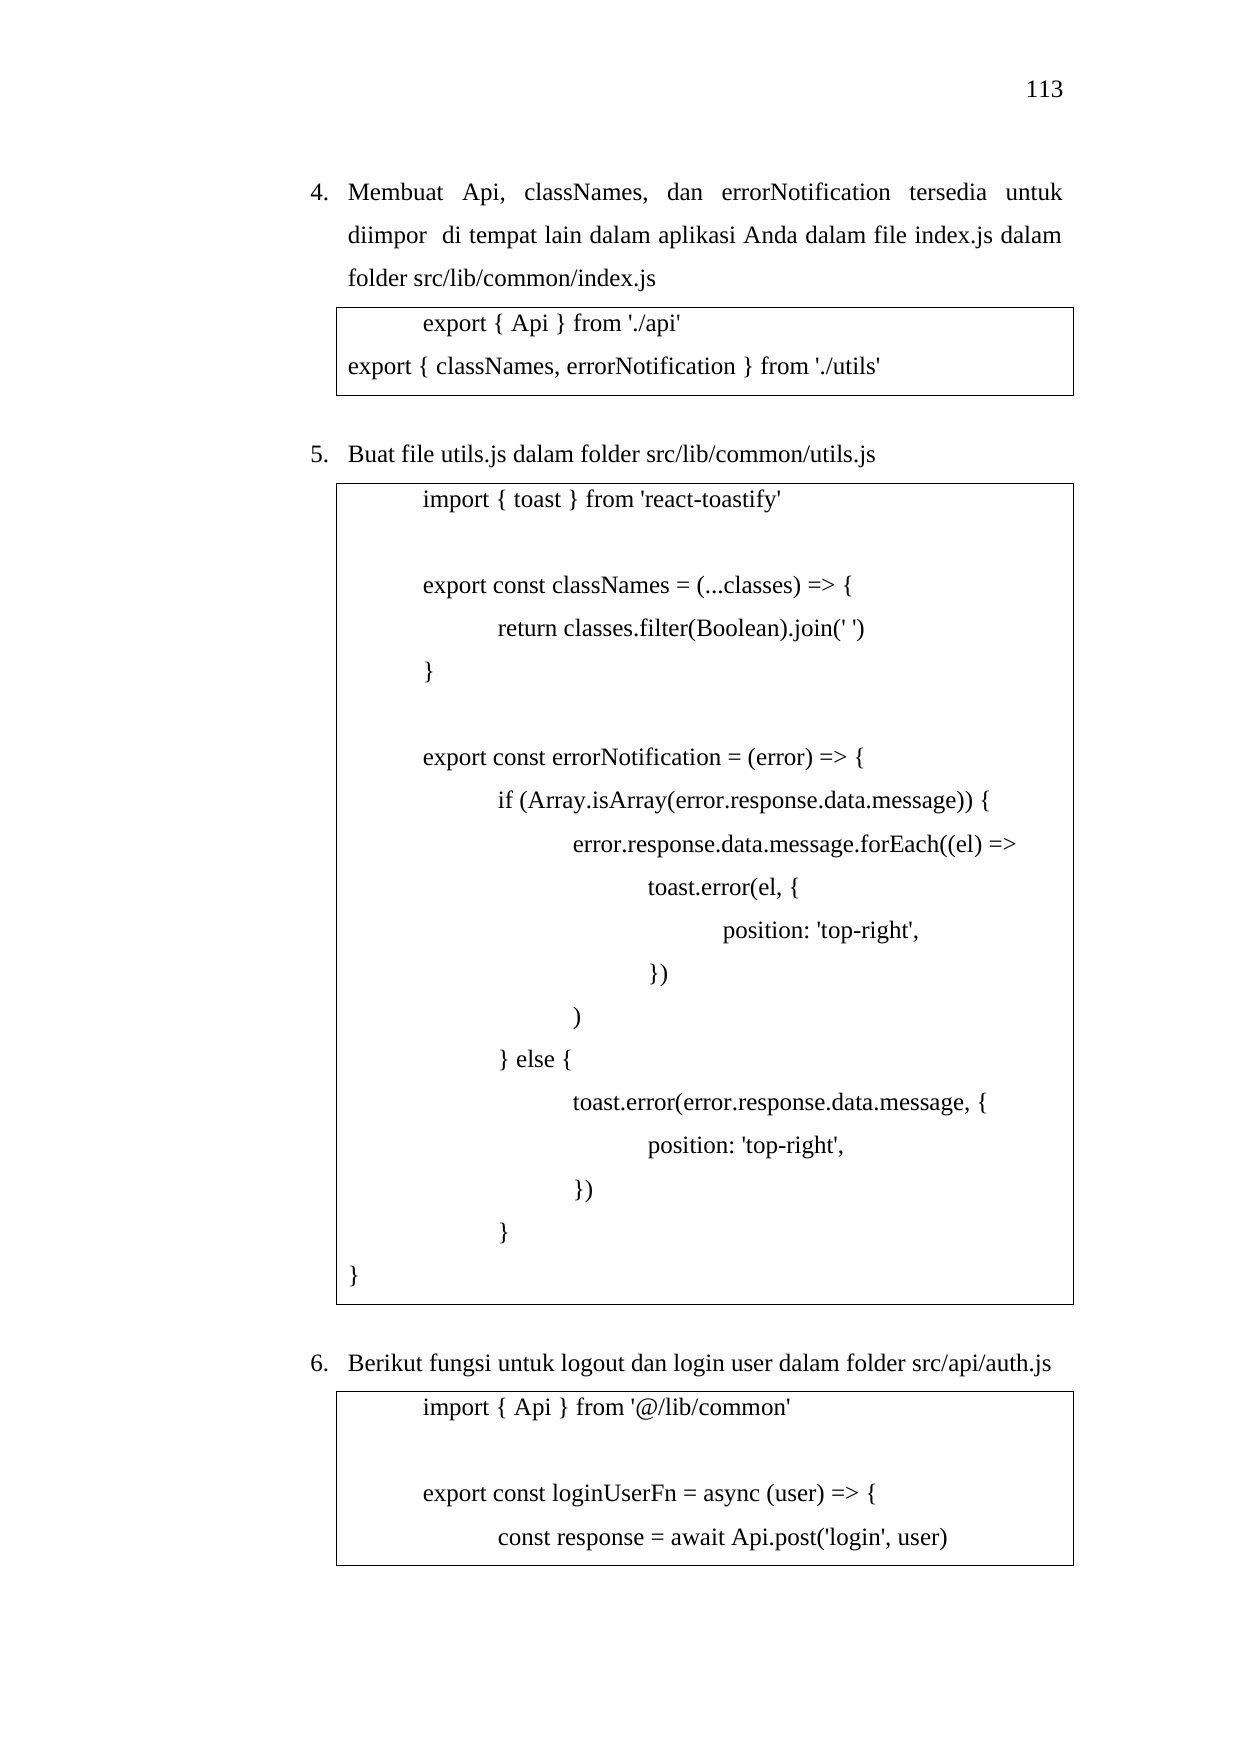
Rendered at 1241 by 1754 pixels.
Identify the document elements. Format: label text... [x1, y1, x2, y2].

list Berikut fungsi untuk logout dan login user dalam folder src/api/auth.js [310, 1348, 1063, 1376]
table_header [337, 1392, 1073, 1565]
table_header import { toast } from 'react-toastify' export const classNames = (...classes) => { return classes.filter(Boolean).join(' ') } export const errorNotification = (error) => { if (Array.isArray(error.response.data.message)) { error.response.data.message.forEach((el) => toast.error(el, { position: 'top-right', }) ) } else { toast.error(error.response.data.message, { position: 'top-right', }) } } [337, 484, 1073, 1303]
list Membuat Api, classNames, dan errorNotification tersedia untuk diimpor di tempat lain dalam aplikasi Anda dalam file index.js dalam folder src/lib/common/index.js [310, 177, 1063, 292]
table_header export { Api } from './api' export { classNames, errorNotification } from './utils' [337, 308, 1073, 395]
list Buat file utils.js dalam folder src/lib/common/utils.js [310, 439, 1063, 468]
